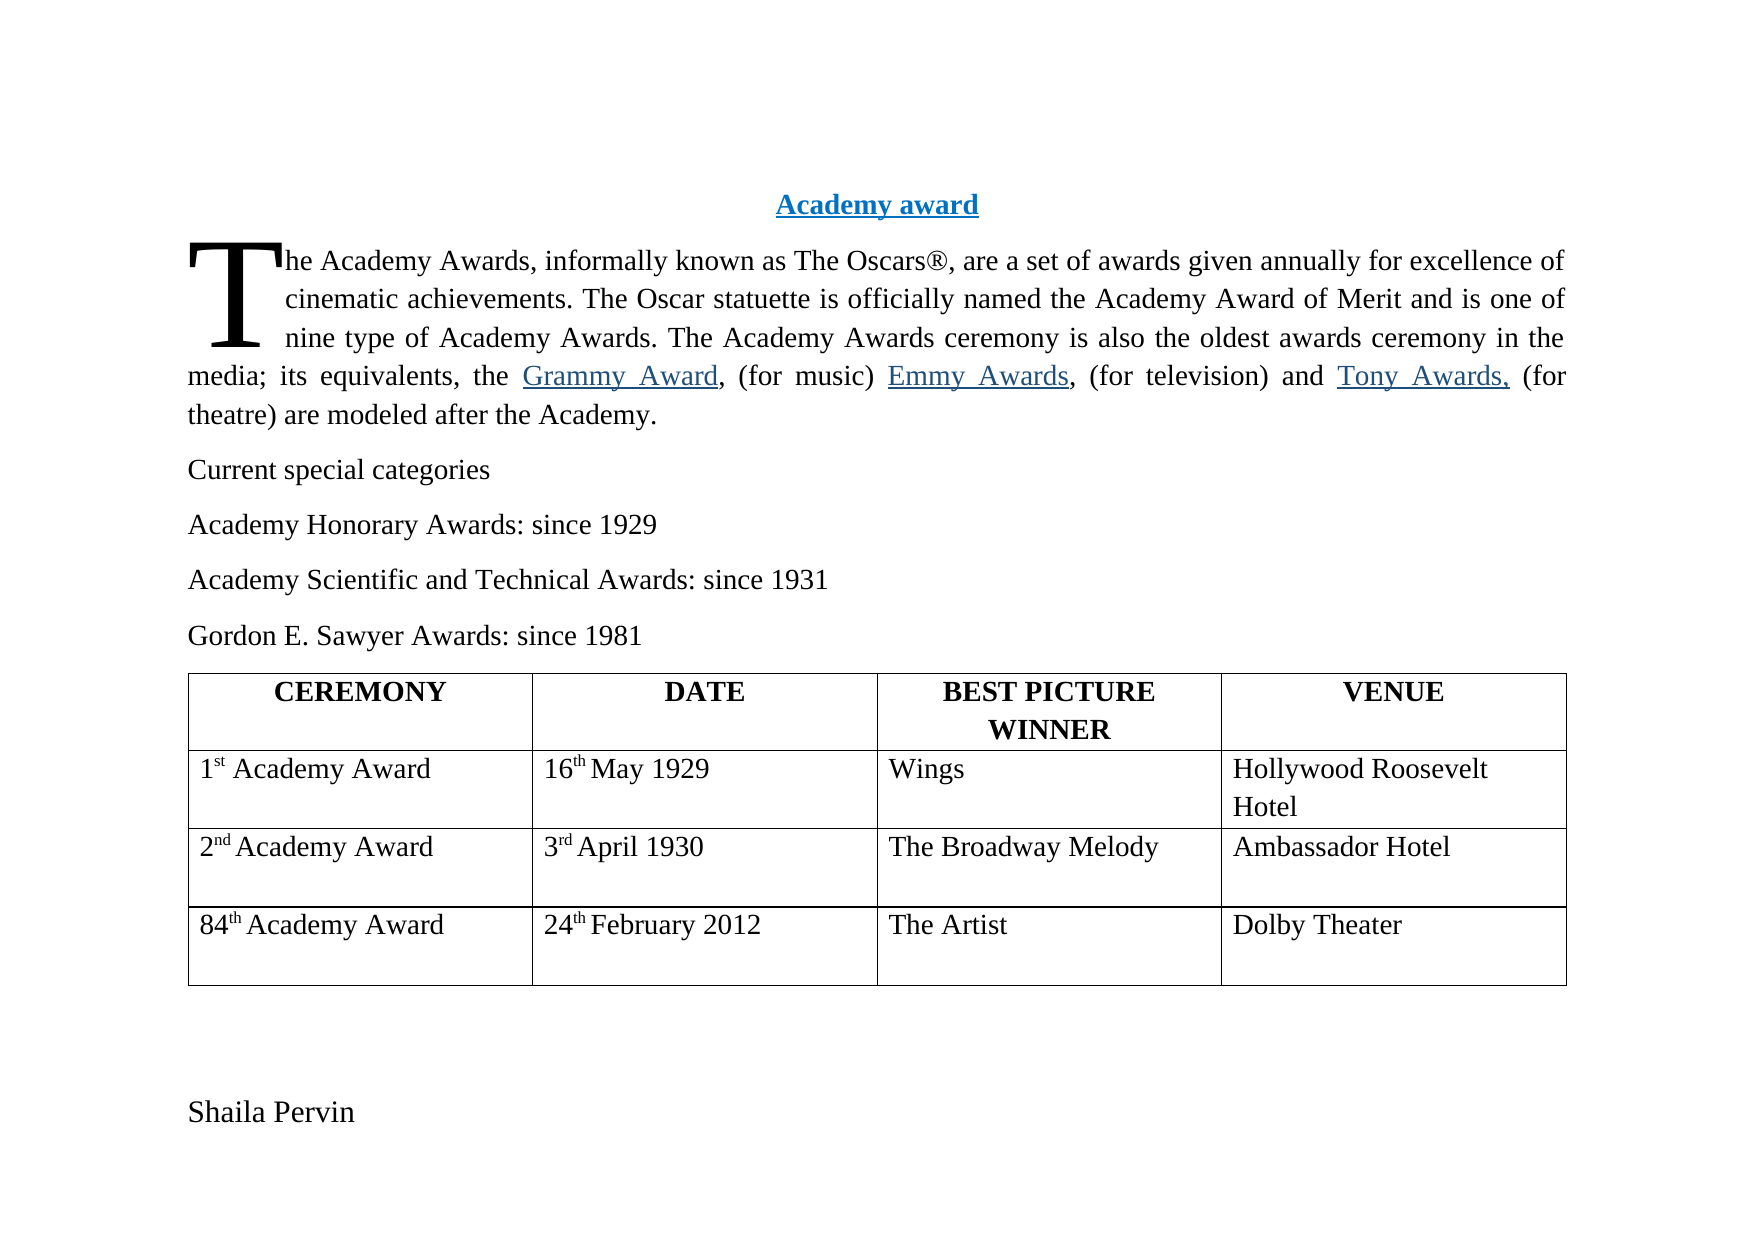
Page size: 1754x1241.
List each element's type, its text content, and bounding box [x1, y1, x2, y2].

table_cell 2nd Academy Award [189, 829, 532, 906]
table_header BEST PICTURE WINNER [878, 674, 1221, 750]
table_header VENUE [1222, 674, 1566, 750]
table_cell 3rd April 1930 [533, 829, 877, 906]
table_cell 24th February 2012 [533, 908, 877, 984]
table_cell The Broadway Melody [878, 829, 1221, 906]
text Academy Honorary Awards: since 1929 [187, 507, 1566, 541]
text Gordon E. Sawyer Awards: since 1981 [187, 618, 1566, 651]
text Current special categories [187, 452, 1566, 486]
table_cell 16th May 1929 [533, 751, 877, 828]
text he Academy Awards, informally known as The Oscars®, are a set of awards given annually for excellence of cinematic achievements. The Oscar statuette is officially named the Academy Award of Merit and is one of nine type of Academy Awards. The Academy Awards ceremony is also the oldest awards ceremony in the media; its equivalents, the Grammy Award, (for music) Emmy Awards, (for television) and Tony Awards, (for theatre) are modeled after the Academy. [187, 243, 1566, 430]
table_cell Ambassador Hotel [1222, 829, 1566, 906]
table_cell Wings [878, 751, 1221, 828]
table_header CEREMONY [189, 674, 532, 750]
table_header DATE [533, 674, 877, 750]
table_cell 84th Academy Award [189, 908, 532, 984]
table_cell The Artist [878, 908, 1221, 984]
text Academy award [187, 187, 1566, 221]
table_cell Dolby Theater [1222, 908, 1566, 984]
table_cell Hollywood Roosevelt Hotel [1222, 751, 1566, 828]
text Academy Scientific and Technical Awards: since 1931 [187, 562, 1566, 596]
table_cell 1st Academy Award [189, 751, 532, 828]
